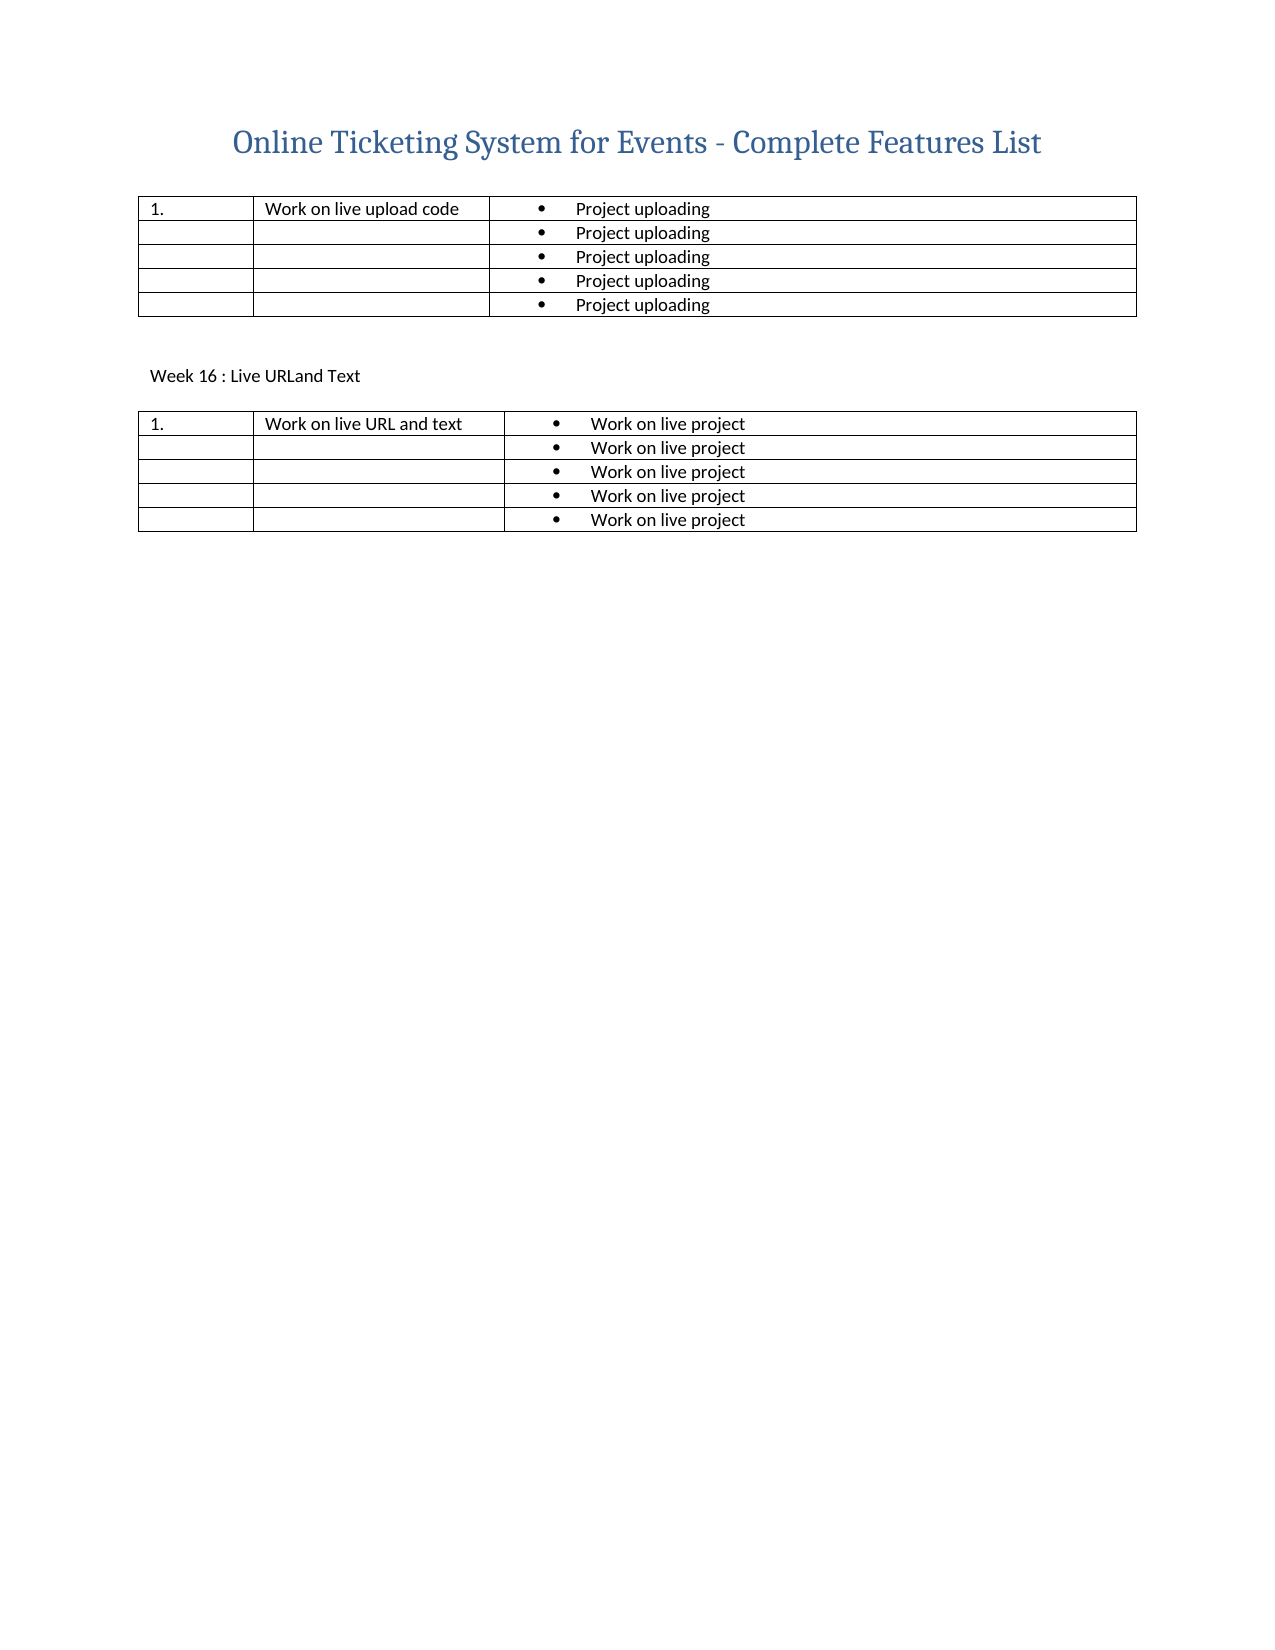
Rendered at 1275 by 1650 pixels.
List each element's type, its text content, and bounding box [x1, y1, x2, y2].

text Week 16 : Live URLand Text [150, 364, 1125, 387]
table_cell [139, 293, 253, 316]
table_cell [254, 508, 504, 531]
table_cell [254, 293, 489, 316]
table_cell Project uploading [490, 293, 1136, 316]
table_cell [254, 221, 489, 244]
table_header 1. [139, 197, 253, 220]
table_cell Project uploading [490, 221, 1136, 244]
table_cell Work on live project [505, 460, 1136, 483]
table_cell Work on live project [505, 436, 1136, 459]
table_header Work on live project [505, 412, 1136, 435]
table_cell Work on live project [505, 508, 1136, 531]
table_cell Work on live project [505, 484, 1136, 507]
table_header Work on live upload code [254, 197, 489, 220]
table_header Project uploading [490, 197, 1136, 220]
table_cell [254, 245, 489, 268]
table_header 1. [139, 412, 253, 435]
table_cell [139, 460, 253, 483]
table_cell [139, 436, 253, 459]
table_header Work on live URL and text [254, 412, 504, 435]
table_cell [139, 508, 253, 531]
table_cell [254, 460, 504, 483]
table_cell [254, 269, 489, 292]
table_cell [139, 221, 253, 244]
table_cell [254, 484, 504, 507]
table_cell Project uploading [490, 245, 1136, 268]
table_cell [139, 484, 253, 507]
table_cell [139, 269, 253, 292]
table_cell [254, 436, 504, 459]
table_cell Project uploading [490, 269, 1136, 292]
table_cell [139, 245, 253, 268]
